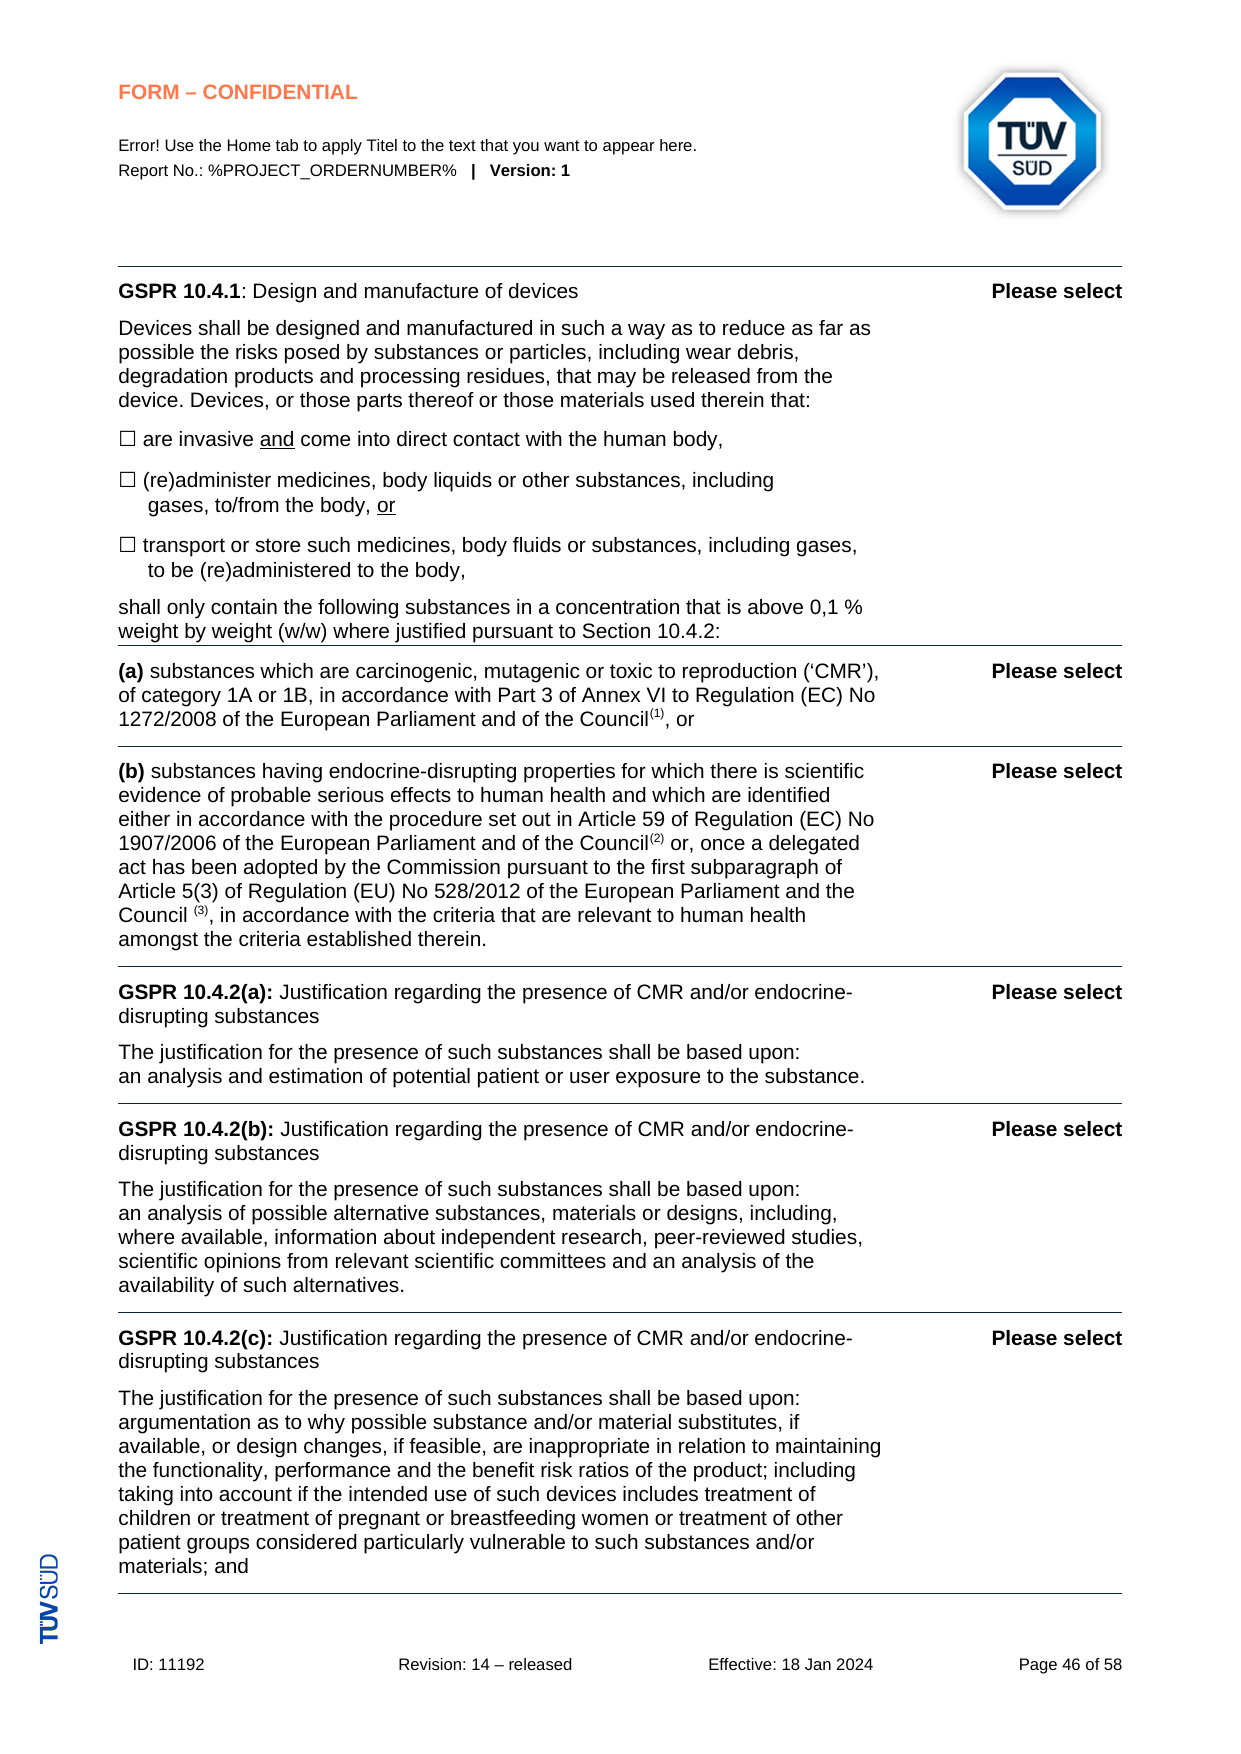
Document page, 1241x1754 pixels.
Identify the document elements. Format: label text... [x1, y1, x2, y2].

table_header GSPR 10.4.1: Design and manufacture of devices Devices shall be designed and manufactured in such a way as to reduce as far as possible the risks posed by substances or particles, including wear debris, degradation products and processing residues, that may be released from the device. Devices, or those parts thereof or those materials used therein that: are invasive and come into direct contact with the human body, (re)administer medicines, body liquids or other substances, including gases, to/from the body, or transport or store such medicines, body fluids or substances, including gases, to be (re)administered to the body, shall only contain the following substances in a concentration that is above 0,1 % weight by weight (w/w) where justified pursuant to Section 10.4.2: Note: Devices that come only in contact with intact skin are excluded from the above groups, therefore the below mentioned GSPRs are not applicable. [118, 267, 886, 645]
table_cell [886, 646, 1122, 746]
table_cell [886, 1313, 1122, 1593]
table_cell (b) substances having endocrine-disrupting properties for which there is scientific evidence of probable serious effects to human health and which are identified either in accordance with the procedure set out in Article 59 of Regulation (EC) No 1907/2006 of the European Parliament and of the Council(2) or, once a delegated act has been adopted by the Commission pursuant to the first subparagraph of Article 5(3) of Regulation (EU) No 528/2012 of the European Parliament and the Council (3), in accordance with the criteria that are relevant to human health amongst the criteria established therein. [118, 747, 886, 966]
table_cell [886, 1104, 1122, 1312]
table_header [886, 267, 1122, 645]
picture [949, 58, 1115, 224]
table_cell (a) substances which are carcinogenic, mutagenic or toxic to reproduction (‘CMR’), of category 1A or 1B, in accordance with Part 3 of Annex VI to Regulation (EC) No 1272/2008 of the European Parliament and of the Council(1), or [118, 646, 886, 746]
table_cell GSPR 10.4.2(c): Justification regarding the presence of CMR and/or endocrine-disrupting substances The justification for the presence of such substances shall be based upon: argumentation as to why possible substance and/or material substitutes, if available, or design changes, if feasible, are inappropriate in relation to maintaining the functionality, performance and the benefit risk ratios of the product; including taking into account if the intended use of such devices includes treatment of children or treatment of pregnant or breastfeeding women or treatment of other patient groups considered particularly vulnerable to such substances and/or materials; and [118, 1313, 886, 1593]
table_cell GSPR 10.4.2(b): Justification regarding the presence of CMR and/or endocrine-disrupting substances The justification for the presence of such substances shall be based upon: an analysis of possible alternative substances, materials or designs, including, where available, information about independent research, peer-reviewed studies, scientific opinions from relevant scientific committees and an analysis of the availability of such alternatives. [118, 1104, 886, 1312]
table_cell [886, 747, 1122, 966]
table_cell [886, 967, 1122, 1103]
table_cell GSPR 10.4.2(a): Justification regarding the presence of CMR and/or endocrine-disrupting substances The justification for the presence of such substances shall be based upon: an analysis and estimation of potential patient or user exposure to the substance. [118, 967, 886, 1103]
